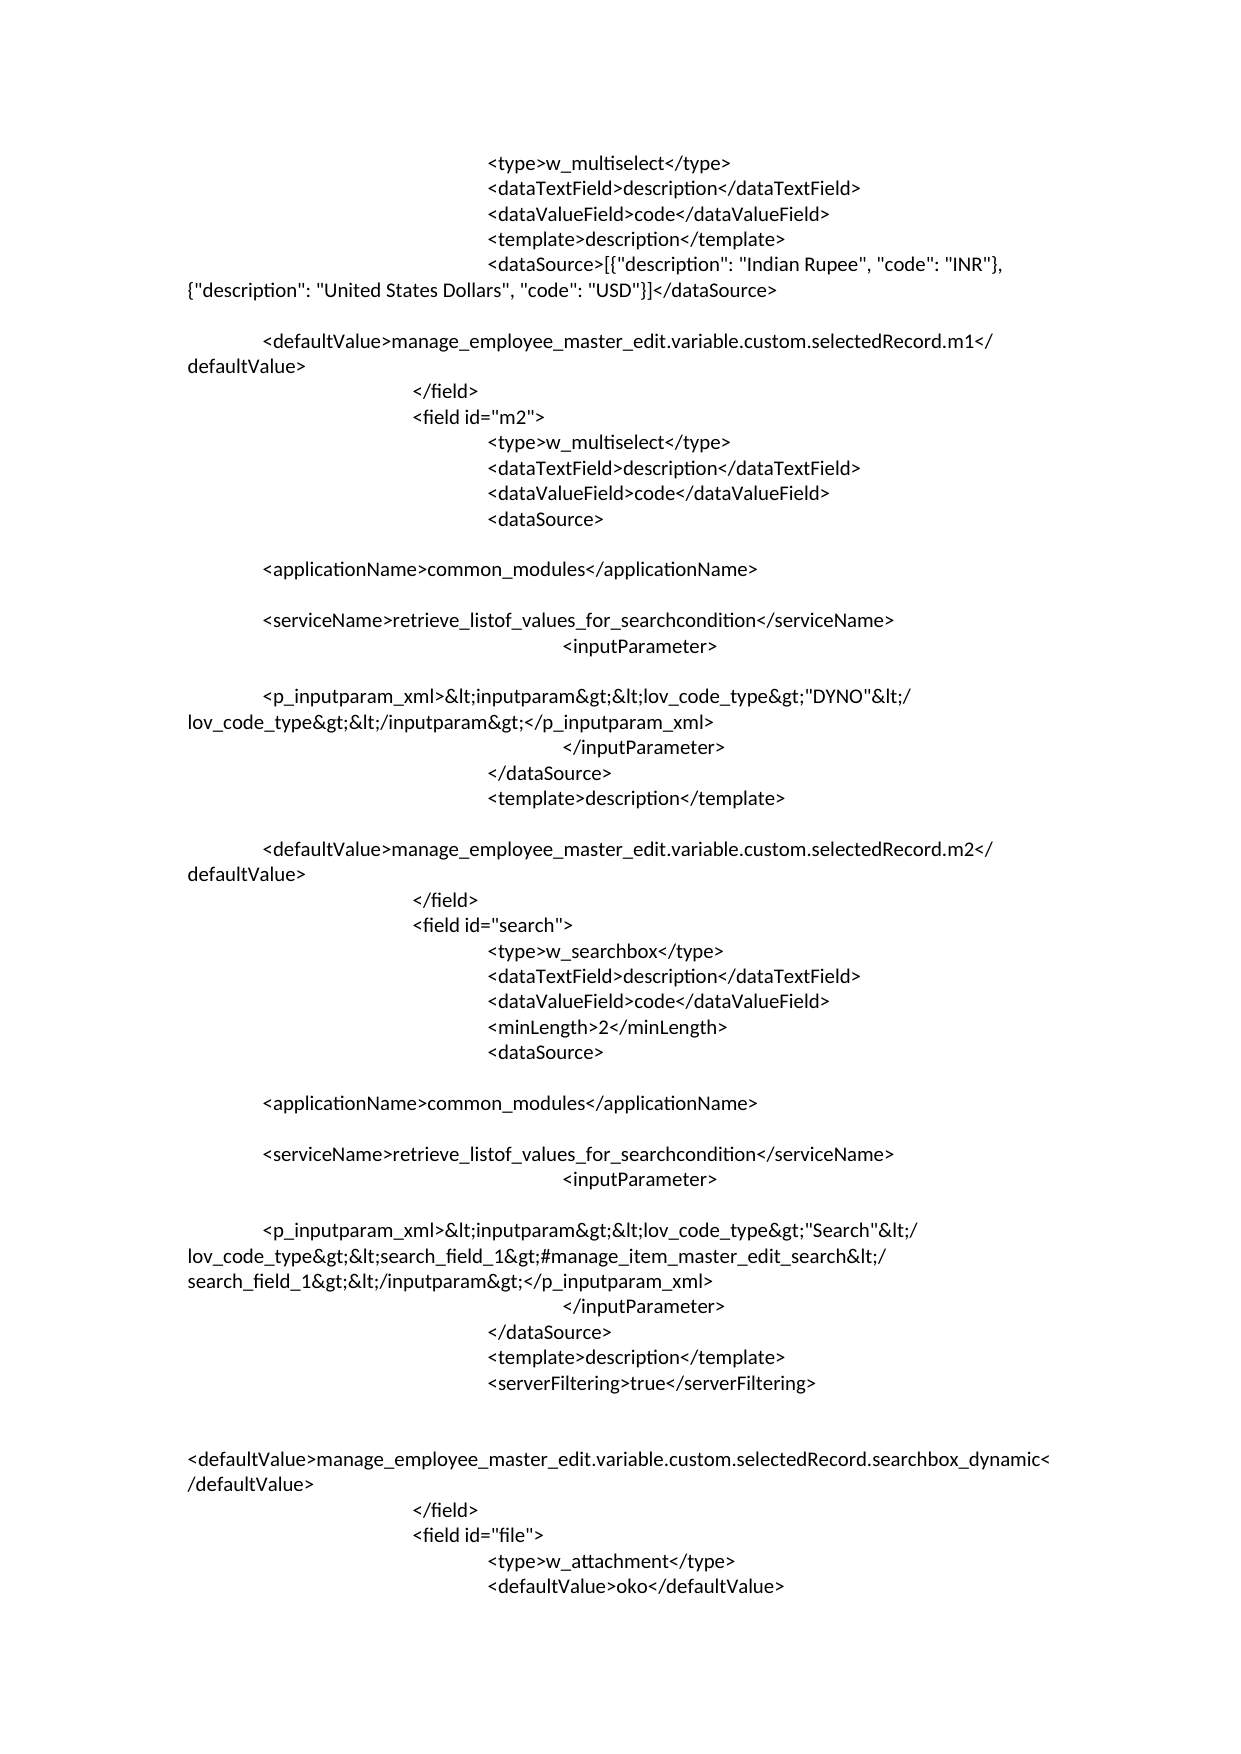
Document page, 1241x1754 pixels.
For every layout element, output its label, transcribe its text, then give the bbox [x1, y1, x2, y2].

text <dataSource> [187, 1039, 1053, 1065]
text <dataTextField>description</dataTextField> [187, 455, 1053, 480]
text <type>w_attachment</type> [187, 1548, 1053, 1573]
text <defaultValue>manage_employee_master_edit.variable.custom.selectedRecord.m1</defaultValue> [187, 302, 1053, 379]
text </dataSource> [187, 760, 1053, 785]
text <p_inputparam_xml>&lt;inputparam&gt;&lt;lov_code_type&gt;"Search"&lt;/lov_code_type&gt;&lt;search_field_1&gt;#manage_item_master_edit_search&lt;/search_field_1&gt;&lt;/inputparam&gt;</p_inputparam_xml> [187, 1192, 1053, 1294]
text <defaultValue>manage_employee_master_edit.variable.custom.selectedRecord.searchbox_dynamic</defaultValue> [187, 1395, 1053, 1497]
text <dataValueField>code</dataValueField> [187, 480, 1053, 506]
text <dataTextField>description</dataTextField> [187, 175, 1053, 201]
text <p_inputparam_xml>&lt;inputparam&gt;&lt;lov_code_type&gt;"DYNO"&lt;/lov_code_type&gt;&lt;/inputparam&gt;</p_inputparam_xml> [187, 658, 1053, 734]
text <applicationName>common_modules</applicationName> [187, 1065, 1053, 1116]
text <template>description</template> [187, 226, 1053, 252]
text <serviceName>retrieve_listof_values_for_searchcondition</serviceName> [187, 582, 1053, 633]
text <applicationName>common_modules</applicationName> [187, 531, 1053, 582]
text <dataTextField>description</dataTextField> [187, 963, 1053, 989]
text </field> [187, 379, 1053, 404]
text <type>w_multiselect</type> [187, 429, 1053, 455]
text <dataSource>[{"description": "Indian Rupee", "code": "INR"}, {"description": "United States Dollars", "code": "USD"}]</dataSource> [187, 252, 1053, 302]
text </field> [187, 887, 1053, 912]
text </dataSource> [187, 1319, 1053, 1344]
text <field id="file"> [187, 1522, 1053, 1548]
text <serverFiltering>true</serverFiltering> [187, 1370, 1053, 1395]
text <field id="search"> [187, 912, 1053, 938]
text <type>w_searchbox</type> [187, 938, 1053, 963]
text <template>description</template> [187, 785, 1053, 811]
text <type>w_multiselect</type> [187, 150, 1053, 175]
text </inputParameter> [187, 1294, 1053, 1319]
text <minLength>2</minLength> [187, 1014, 1053, 1039]
text <field id="m2"> [187, 404, 1053, 429]
text </field> [187, 1497, 1053, 1522]
text <dataSource> [187, 506, 1053, 531]
text <inputParameter> [187, 633, 1053, 658]
text <dataValueField>code</dataValueField> [187, 201, 1053, 226]
text <defaultValue>oko</defaultValue> [187, 1573, 1053, 1599]
text <serviceName>retrieve_listof_values_for_searchcondition</serviceName> [187, 1116, 1053, 1167]
text </inputParameter> [187, 734, 1053, 760]
text <defaultValue>manage_employee_master_edit.variable.custom.selectedRecord.m2</defaultValue> [187, 811, 1053, 887]
text <inputParameter> [187, 1167, 1053, 1192]
text <dataValueField>code</dataValueField> [187, 989, 1053, 1014]
text <template>description</template> [187, 1344, 1053, 1370]
